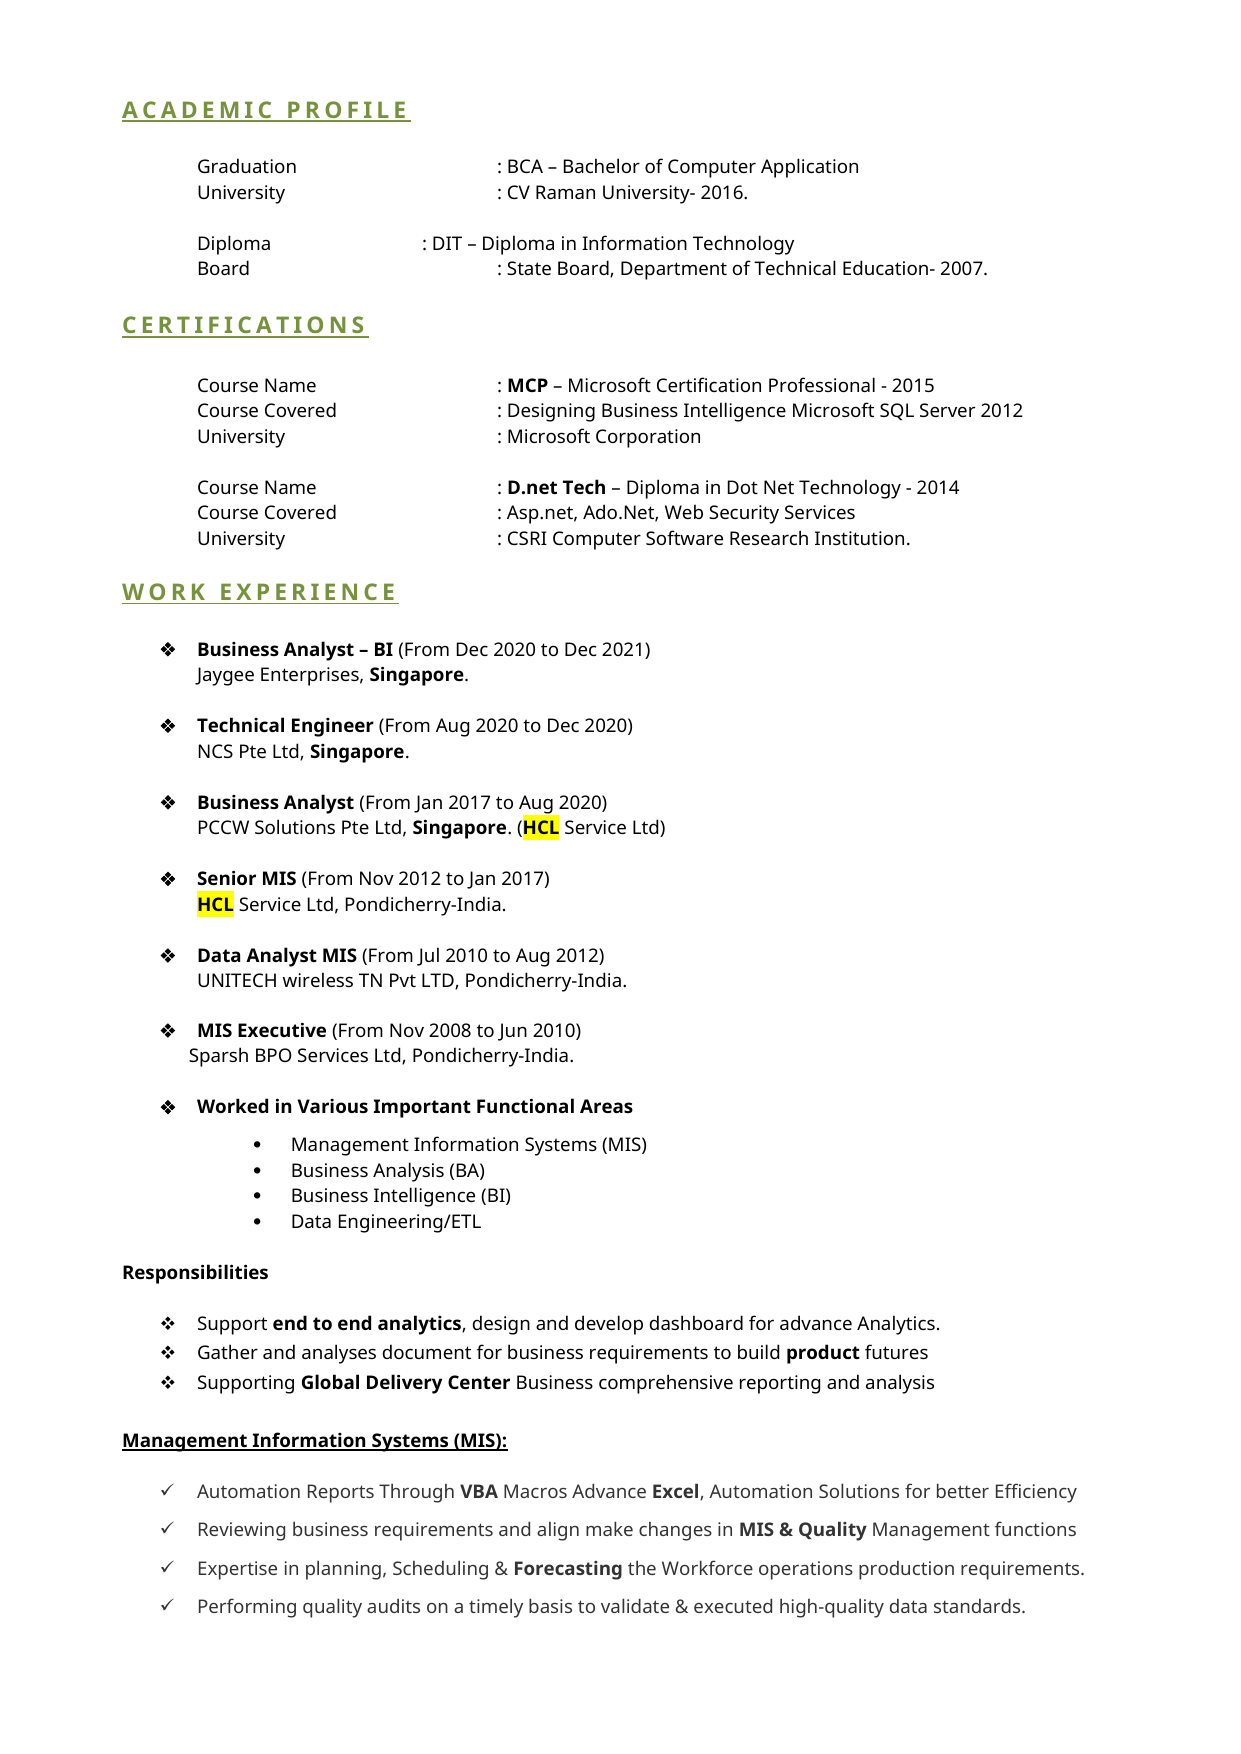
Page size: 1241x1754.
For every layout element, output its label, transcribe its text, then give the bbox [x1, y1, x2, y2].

list Automation Reports Through VBA Macros Advance Excel, Automation Solutions for better Efficiency [159, 1478, 1153, 1504]
text Graduation : BCA – Bachelor of Computer Application [197, 153, 1125, 179]
text CERTIFICATIONS [122, 309, 1125, 341]
list Worked in Various Important Functional Areas [159, 1094, 1153, 1119]
text Board : State Board, Department of Technical Education- 2007. [197, 256, 1125, 281]
text Responsibilities [122, 1259, 1153, 1285]
list Supporting Global Delivery Center Business comprehensive reporting and analysis [159, 1369, 1153, 1394]
list Business Intelligence (BI) [254, 1183, 1153, 1208]
text Sparsh BPO Services Ltd, Pondicherry-India. [159, 1043, 1153, 1068]
list Gather and analyses document for business requirements to build product futures [159, 1340, 1153, 1365]
text University : CSRI Computer Software Research Institution. [197, 525, 1125, 551]
text UNITECH wireless TN Pvt LTD, Pondicherry-India. [197, 968, 1153, 993]
list Senior MIS (From Nov 2012 to Jan 2017) [159, 866, 1153, 891]
list Data Engineering/ETL [254, 1208, 1153, 1234]
list Management Information Systems (MIS) [254, 1132, 1153, 1157]
text Jaygee Enterprises, Singapore. [197, 661, 1153, 687]
list Business Analysis (BA) [254, 1157, 1153, 1183]
list Performing quality audits on a timely basis to validate & executed high-quality data standards. [159, 1593, 1153, 1619]
list Management Information Systems (MIS): [122, 1427, 1153, 1453]
text WORK EXPERIENCE [122, 576, 1125, 607]
text PCCW Solutions Pte Ltd, Singapore. (HCL Service Ltd) [197, 814, 1153, 840]
text ACADEMIC PROFILE [122, 94, 1125, 125]
text Course Name : MCP – Microsoft Certification Professional - 2015 [197, 372, 1125, 397]
list Reviewing business requirements and align make changes in MIS & Quality Management functions [159, 1517, 1153, 1542]
list Data Analyst MIS (From Jul 2010 to Aug 2012) [159, 942, 1153, 968]
list Support end to end analytics, design and develop dashboard for advance Analytics. [159, 1310, 1153, 1336]
text University : Microsoft Corporation [197, 423, 1125, 448]
text NCS Pte Ltd, Singapore. [197, 738, 1153, 763]
text Course Name : D.net Tech – Diploma in Dot Net Technology - 2014 [197, 474, 1125, 499]
list Business Analyst – BI (From Dec 2020 to Dec 2021) [159, 636, 1153, 661]
text Course Covered : Asp.net, Ado.Net, Web Security Services [197, 499, 1125, 525]
list Technical Engineer (From Aug 2020 to Dec 2020) [159, 712, 1153, 738]
text University : CV Raman University- 2016. [197, 179, 1125, 204]
list Expertise in planning, Scheduling & Forecasting the Workforce operations production requirements. [159, 1555, 1153, 1581]
text Diploma : DIT – Diploma in Information Technology [197, 230, 1125, 256]
list MIS Executive (From Nov 2008 to Jun 2010) [159, 1017, 1153, 1043]
text Course Covered : Designing Business Intelligence Microsoft SQL Server 2012 [197, 397, 1125, 423]
text HCL Service Ltd, Pondicherry-India. [234, 891, 1153, 917]
list Business Analyst (From Jan 2017 to Aug 2020) [159, 789, 1153, 814]
